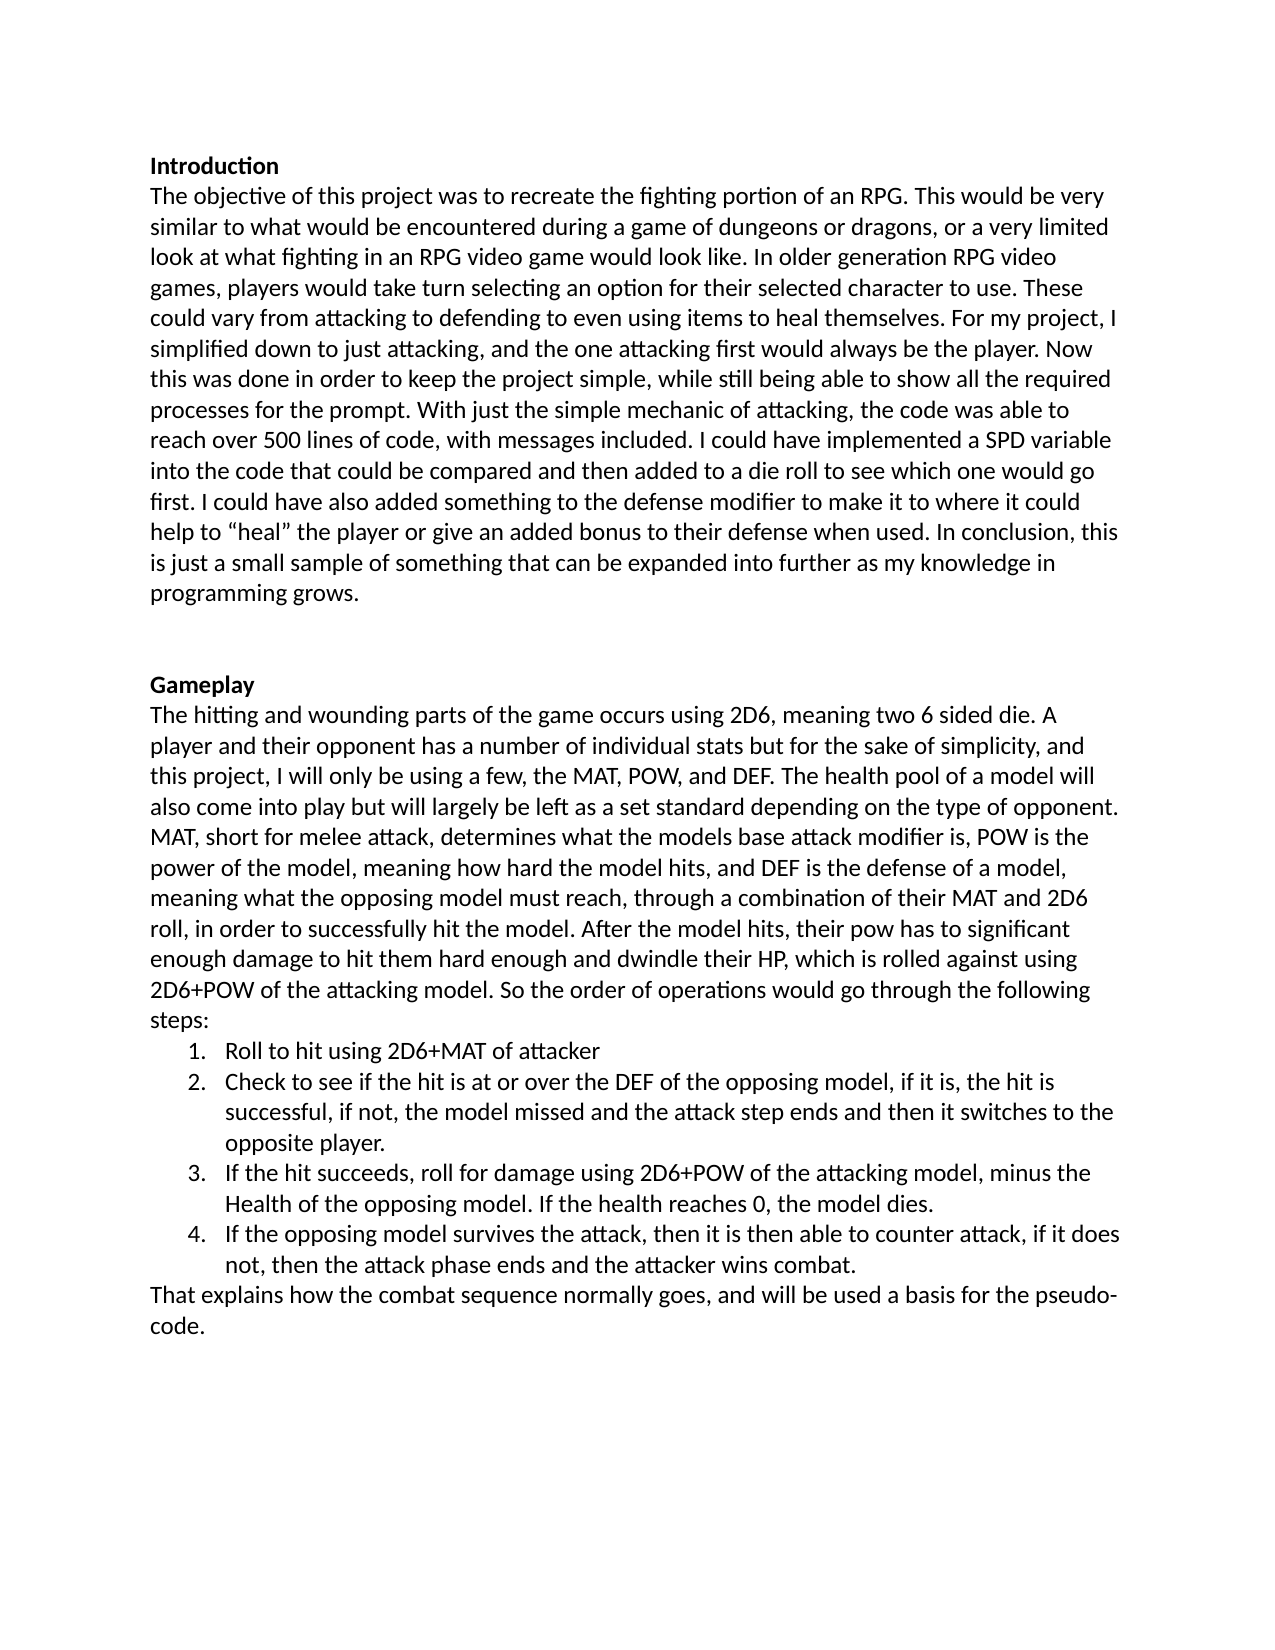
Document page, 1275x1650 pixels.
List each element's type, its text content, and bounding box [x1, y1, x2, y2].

text 1. Roll to hit using 2D6+MAT of attacker [187, 1035, 1125, 1066]
text The objective of this project was to recreate the fighting portion of an RPG. This would be very similar to what would be encountered during a game of dungeons or dragons, or a very limited look at what fighting in an RPG video game would look like. In older generation RPG video games, players would take turn selecting an option for their selected character to use. These could vary from attacking to defending to even using items to heal themselves. For my project, I simplified down to just attacking, and the one attacking first would always be the player. Now this was done in order to keep the project simple, while still being able to show all the required processes for the prompt. With just the simple mechanic of attacking, the code was able to reach over 500 lines of code, with messages included. I could have implemented a SPD variable into the code that could be compared and then added to a die roll to see which one would go first. I could have also added something to the defense modifier to make it to where it could help to “heal” the player or give an added bonus to their defense when used. In conclusion, this is just a small sample of something that can be expanded into further as my knowledge in programming grows. [150, 181, 1125, 608]
text The hitting and wounding parts of the game occurs using 2D6, meaning two 6 sided die. A player and their opponent has a number of individual stats but for the sake of simplicity, and this project, I will only be using a few, the MAT, POW, and DEF. The health pool of a model will also come into play but will largely be left as a set standard depending on the type of opponent. MAT, short for melee attack, determines what the models base attack modifier is, POW is the power of the model, meaning how hard the model hits, and DEF is the defense of a model, meaning what the opposing model must reach, through a combination of their MAT and 2D6 roll, in order to successfully hit the model. After the model hits, their pow has to significant enough damage to hit them hard enough and dwindle their HP, which is rolled against using 2D6+POW of the attacking model. So the order of operations would go through the following steps: [150, 699, 1125, 1035]
text Gameplay [150, 669, 1125, 699]
text 3. If the hit succeeds, roll for damage using 2D6+POW of the attacking model, minus the Health of the opposing model. If the health reaches 0, the model dies. [187, 1157, 1125, 1218]
text 2. Check to see if the hit is at or over the DEF of the opposing model, if it is, the hit is successful, if not, the model missed and the attack step ends and then it switches to the opposite player. [187, 1066, 1125, 1157]
text That explains how the combat sequence normally goes, and will be used a basis for the pseudo-code. [150, 1279, 1125, 1340]
text 4. If the opposing model survives the attack, then it is then able to counter attack, if it does not, then the attack phase ends and the attacker wins combat. [187, 1218, 1125, 1279]
text Introduction [150, 150, 1125, 181]
